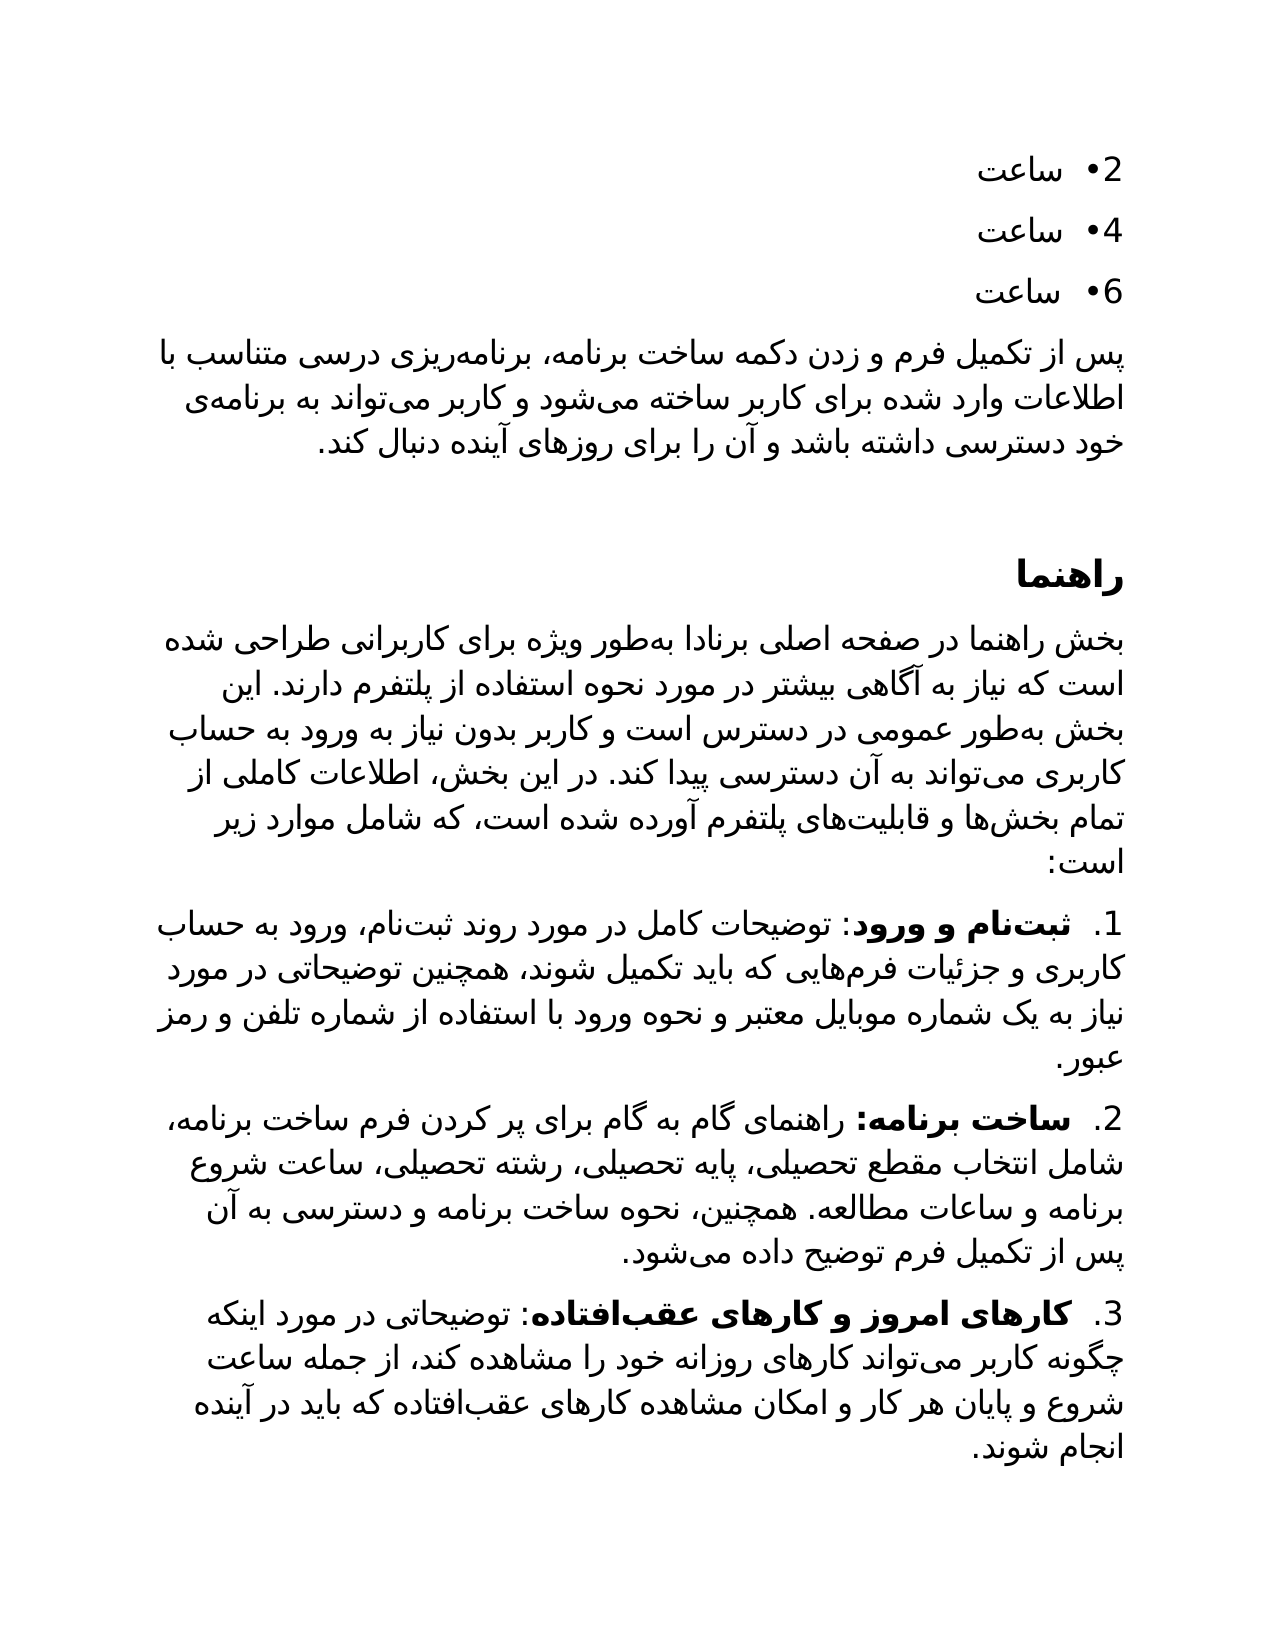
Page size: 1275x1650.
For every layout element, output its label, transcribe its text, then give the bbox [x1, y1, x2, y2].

text 6• ساعت [150, 272, 1125, 311]
text 4• ساعت [150, 211, 1125, 250]
text 3. کارهای امروز و کارهای عقب‌افتاده: توضیحاتی در مورد اینکه چگونه کاربر می‌تواند کارهای روزانه خود را مشاهده کند، از جمله ساعت شروع و پایان هر کار و امکان مشاهده کارهای عقب‌افتاده که باید در آینده انجام شوند. [150, 1294, 1125, 1467]
text 2. ساخت برنامه: راهنمای گام به گام برای پر کردن فرم ساخت برنامه، شامل انتخاب مقطع تحصیلی، پایه تحصیلی، رشته تحصیلی، ساعت شروع برنامه و ساعات مطالعه. همچنین، نحوه ساخت برنامه و دسترسی به آن پس از تکمیل فرم توضیح داده می‌شود. [150, 1099, 1125, 1272]
text بخش راهنما در صفحه اصلی برنادا به‌طور ویژه برای کاربرانی طراحی شده است که نیاز به آگاهی بیشتر در مورد نحوه استفاده از پلتفرم دارند. این بخش به‌طور عمومی در دسترس است و کاربر بدون نیاز به ورود به حساب کاربری می‌تواند به آن دسترسی پیدا کند. در این بخش، اطلاعات کاملی از تمام بخش‌ها و قابلیت‌های پلتفرم آورده شده است، که شامل موارد زیر است: [150, 620, 1125, 882]
text 2• ساعت [150, 150, 1125, 189]
text راهنما [150, 553, 1125, 597]
text پس از تکمیل فرم و زدن دکمه ساخت برنامه، برنامه‌ریزی درسی متناسب با اطلاعات وارد شده برای کاربر ساخته می‌شود و کاربر می‌تواند به برنامه‌ی خود دسترسی داشته باشد و آن را برای روزهای آینده دنبال کند. [150, 334, 1125, 462]
text 1. ثبت‌نام و ورود: توضیحات کامل در مورد روند ثبت‌نام، ورود به حساب کاربری و جزئیات فرم‌هایی که باید تکمیل شوند، همچنین توضیحاتی در مورد نیاز به یک شماره موبایل معتبر و نحوه ورود با استفاده از شماره تلفن و رمز عبور. [150, 904, 1125, 1077]
